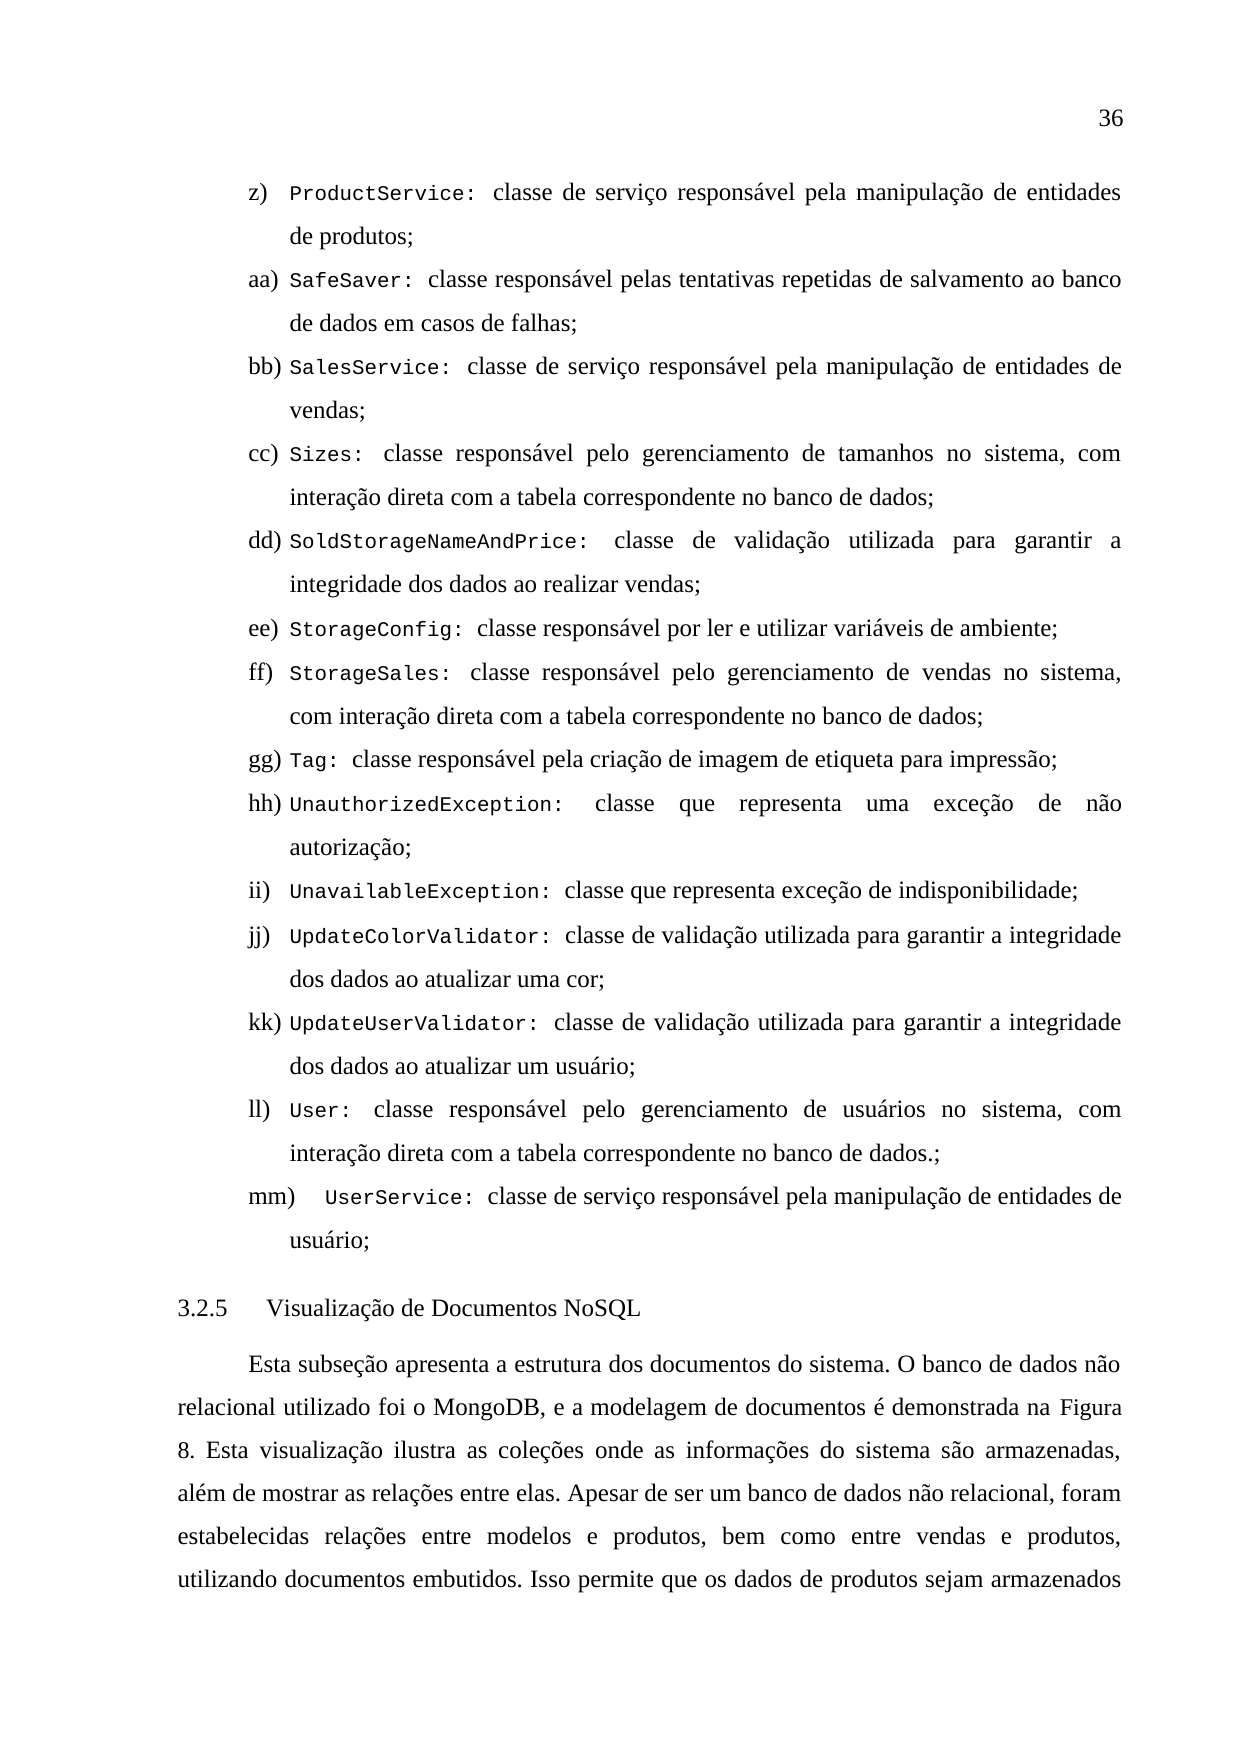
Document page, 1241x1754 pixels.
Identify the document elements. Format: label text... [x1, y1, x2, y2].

list UserService: classe de serviço responsável pela manipulação de entidades de usuário; [248, 1181, 1122, 1254]
list ProductService: classe de serviço responsável pela manipulação de entidades de produtos; [248, 177, 1122, 250]
list UnauthorizedException: classe que representa uma exceção de não autorização; [248, 788, 1122, 861]
subtitle Visualização de Documentos NoSQL [177, 1293, 1122, 1322]
list StorageConfig: classe responsável por ler e utilizar variáveis de ambiente; [248, 613, 1122, 642]
list SoldStorageNameAndPrice: classe de validação utilizada para garantir a integridade dos dados ao realizar vendas; [248, 526, 1122, 598]
list UnavailableException: classe que representa exceção de indisponibilidade; [248, 876, 1122, 905]
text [177, 1349, 1122, 1593]
list SalesService: classe de serviço responsável pela manipulação de entidades de vendas; [248, 351, 1122, 424]
list UpdateColorValidator: classe de validação utilizada para garantir a integridade dos dados ao atualizar uma cor; [248, 920, 1122, 993]
list User: classe responsável pelo gerenciamento de usuários no sistema, com interação direta com a tabela correspondente no banco de dados.; [248, 1094, 1122, 1167]
list StorageSales: classe responsável pelo gerenciamento de vendas no sistema, com interação direta com a tabela correspondente no banco de dados; [248, 657, 1122, 730]
list Sizes: classe responsável pelo gerenciamento de tamanhos no sistema, com interação direta com a tabela correspondente no banco de dados; [248, 438, 1122, 511]
list Tag: classe responsável pela criação de imagem de etiqueta para impressão; [248, 744, 1122, 774]
list SafeSaver: classe responsável pelas tentativas repetidas de salvamento ao banco de dados em casos de falhas; [248, 264, 1122, 337]
list UpdateUserValidator: classe de validação utilizada para garantir a integridade dos dados ao atualizar um usuário; [248, 1007, 1122, 1080]
